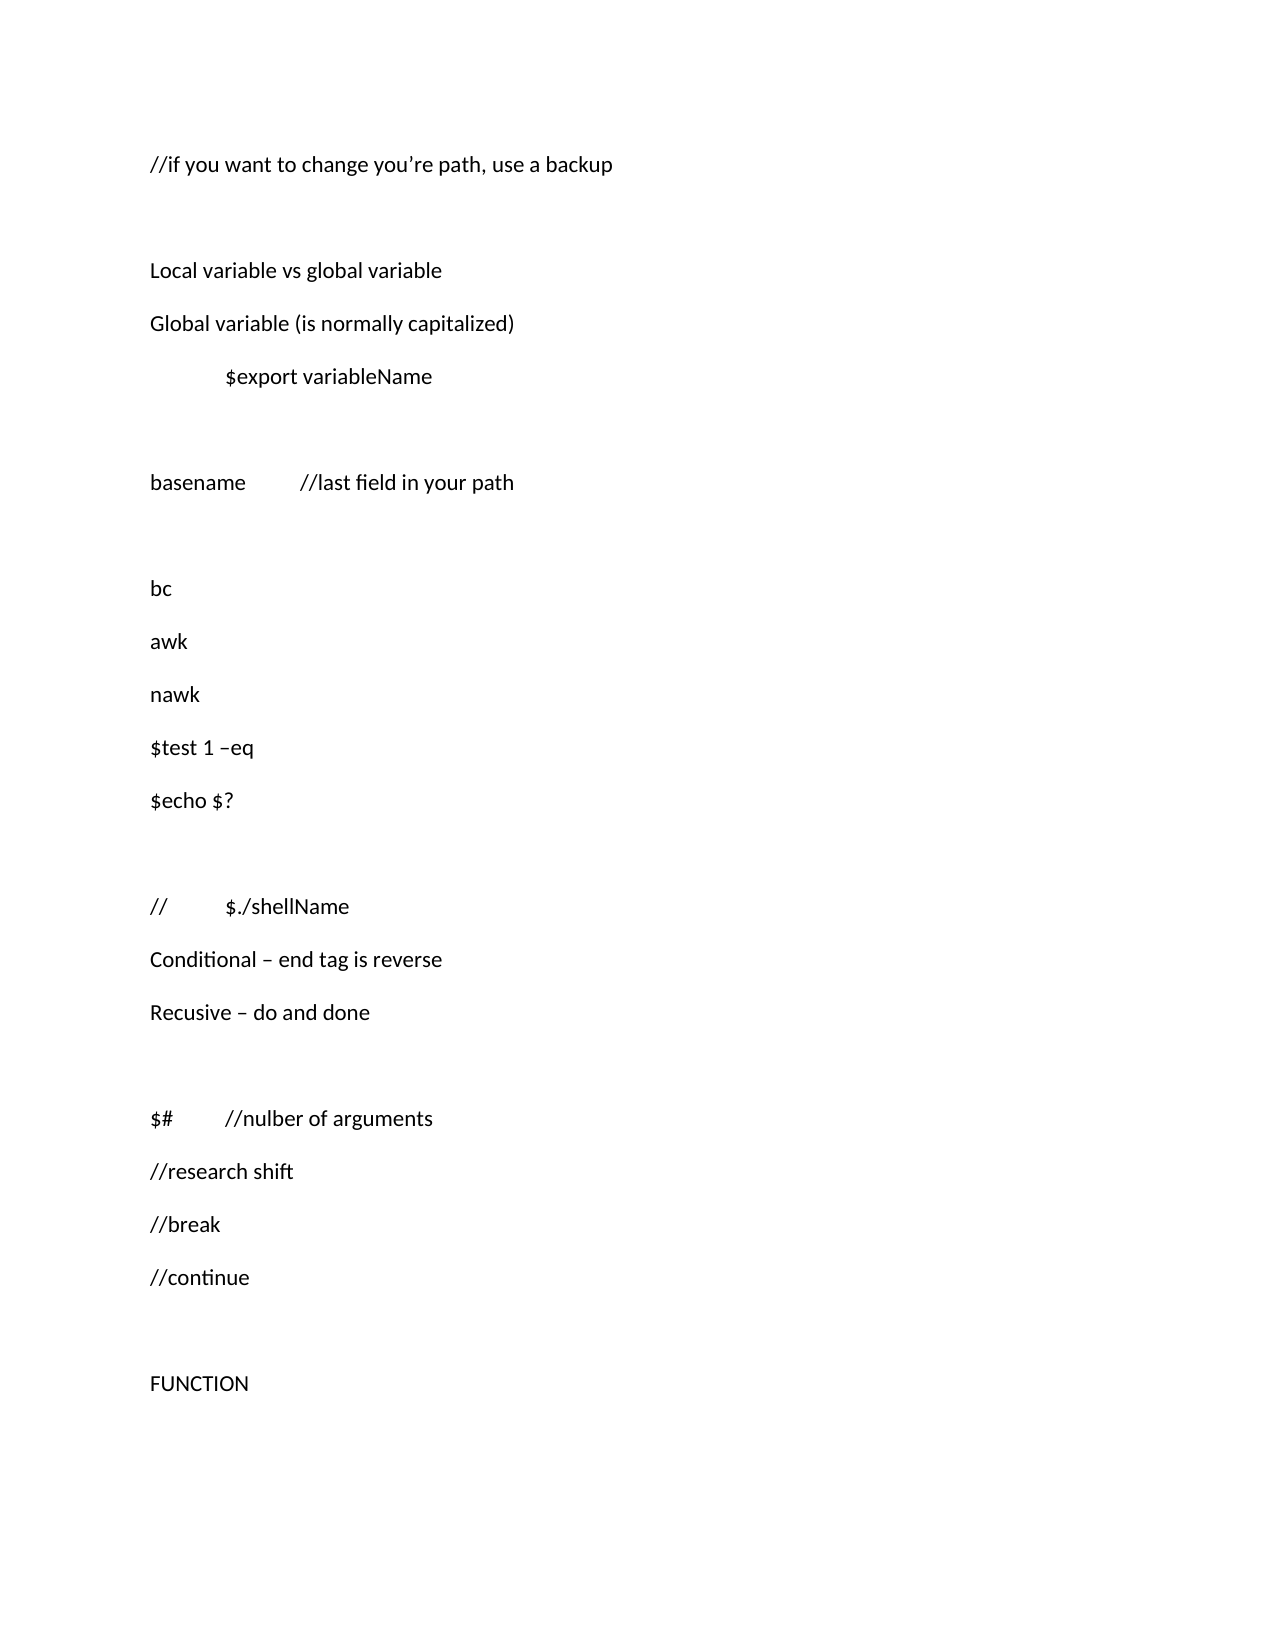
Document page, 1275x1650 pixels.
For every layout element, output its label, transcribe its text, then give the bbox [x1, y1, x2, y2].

text $# //nulber of arguments [150, 1104, 1125, 1132]
text $echo $? [150, 786, 1125, 814]
text Recusive – do and done [150, 998, 1125, 1026]
text bc [150, 574, 1125, 602]
text $test 1 –eq [150, 733, 1125, 761]
text nawk [150, 680, 1125, 708]
text $export variableName [150, 362, 1125, 390]
text //continue [150, 1263, 1125, 1291]
text //research shift [150, 1157, 1125, 1185]
text basename //last field in your path [150, 468, 1125, 496]
text //break [150, 1210, 1125, 1238]
text //if you want to change you’re path, use a backup [150, 150, 1125, 178]
text FUNCTION [150, 1369, 1125, 1397]
text Global variable (is normally capitalized) [150, 309, 1125, 337]
text Local variable vs global variable [150, 256, 1125, 284]
text Conditional – end tag is reverse [150, 945, 1125, 973]
text awk [150, 627, 1125, 655]
text // $./shellName [150, 892, 1125, 920]
